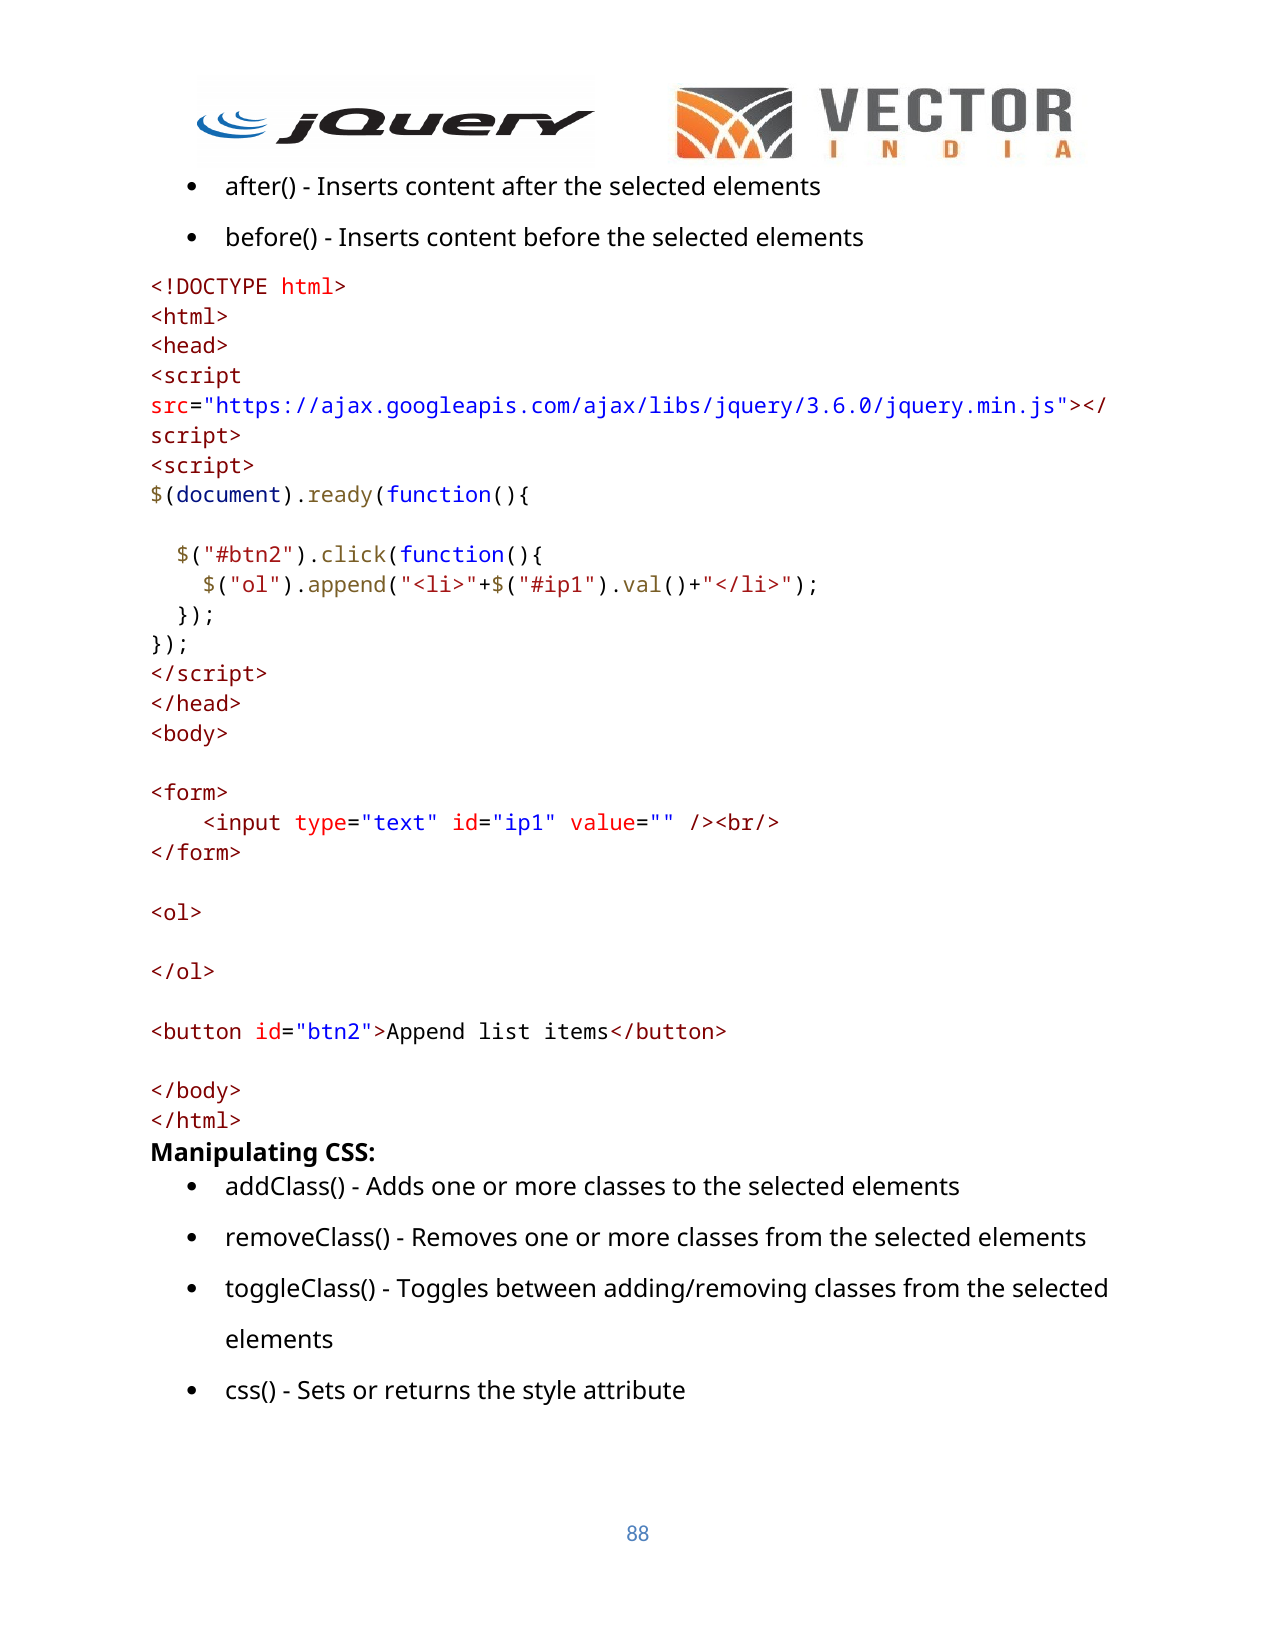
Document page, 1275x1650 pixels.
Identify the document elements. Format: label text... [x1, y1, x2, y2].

text </form> [150, 837, 1125, 867]
text <script> [150, 449, 1125, 479]
picture [196, 75, 596, 169]
text <input type="text" id="ip1" value="" /><br/> [150, 807, 1125, 837]
text </head> [150, 688, 1125, 718]
text }); [150, 598, 1125, 628]
list before() - Inserts content before the selected elements [187, 220, 1125, 254]
text <head> [150, 330, 1125, 360]
text <script src="https://ajax.googleapis.com/ajax/libs/jquery/3.6.0/jquery.min.js"></script> [150, 360, 1125, 449]
text <button id="btn2">Append list items</button> [150, 1016, 1125, 1045]
text <html> [150, 301, 1125, 330]
list toggleClass() - Toggles between adding/removing classes from the selected elements [187, 1271, 1125, 1356]
text </script> [150, 658, 1125, 688]
text </html> [150, 1105, 1125, 1135]
text }); [150, 628, 1125, 658]
list addClass() - Adds one or more classes to the selected elements [187, 1169, 1125, 1203]
text <!DOCTYPE html> [150, 271, 1125, 301]
list removeClass() - Removes one or more classes from the selected elements [187, 1220, 1125, 1254]
text <body> [150, 718, 1125, 747]
list css() - Sets or returns the style attribute [187, 1373, 1125, 1407]
text </ol> [150, 956, 1125, 986]
text <form> [150, 777, 1125, 807]
text </body> [150, 1075, 1125, 1105]
picture [667, 83, 1088, 169]
text $(document).ready(function(){ [150, 479, 1125, 509]
text $("#btn2").click(function(){ [150, 539, 1125, 569]
text $("ol").append("<li>"+$("#ip1").val()+"</li>"); [150, 569, 1125, 598]
list after() - Inserts content after the selected elements [187, 169, 1125, 203]
text Manipulating CSS: [150, 1135, 1125, 1169]
text <ol> [150, 896, 1125, 926]
